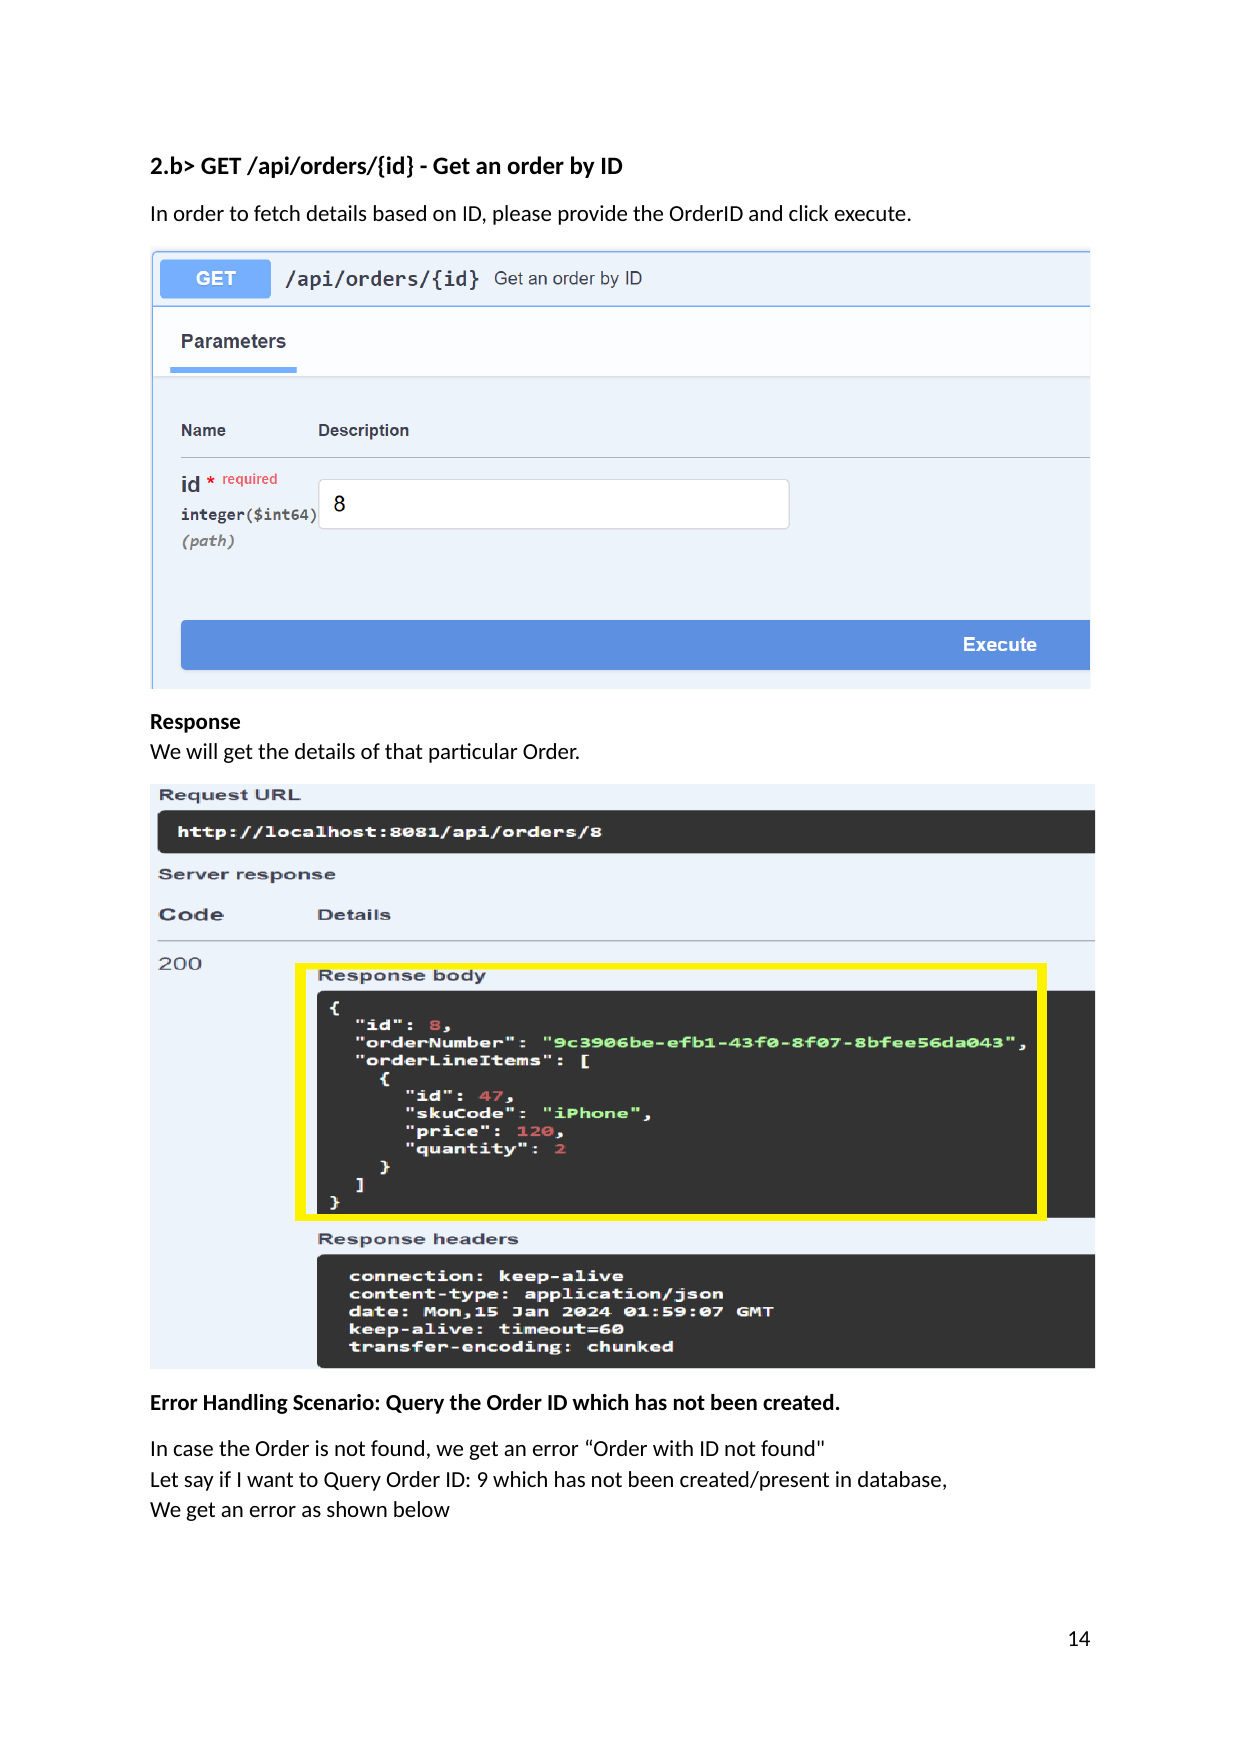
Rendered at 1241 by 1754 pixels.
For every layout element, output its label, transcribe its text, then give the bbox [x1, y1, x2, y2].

picture [150, 784, 1096, 1369]
text In order to fetch details based on ID, please provide the OrderID and click execute. [150, 199, 1090, 228]
text 2.b> GET /api/orders/{id} - Get an order by ID [150, 150, 1090, 181]
text Error Handling Scenario: Query the Order ID which has not been created. [150, 1388, 1090, 1416]
text Response We will get the details of that particular Order. [150, 707, 1090, 765]
text In case the Order is not found, we get an error “Order with ID not found" Let say if I want to Query Order ID: 9 which has not been created/present in database, We get an error as shown below [150, 1434, 1090, 1523]
picture [150, 246, 1091, 689]
